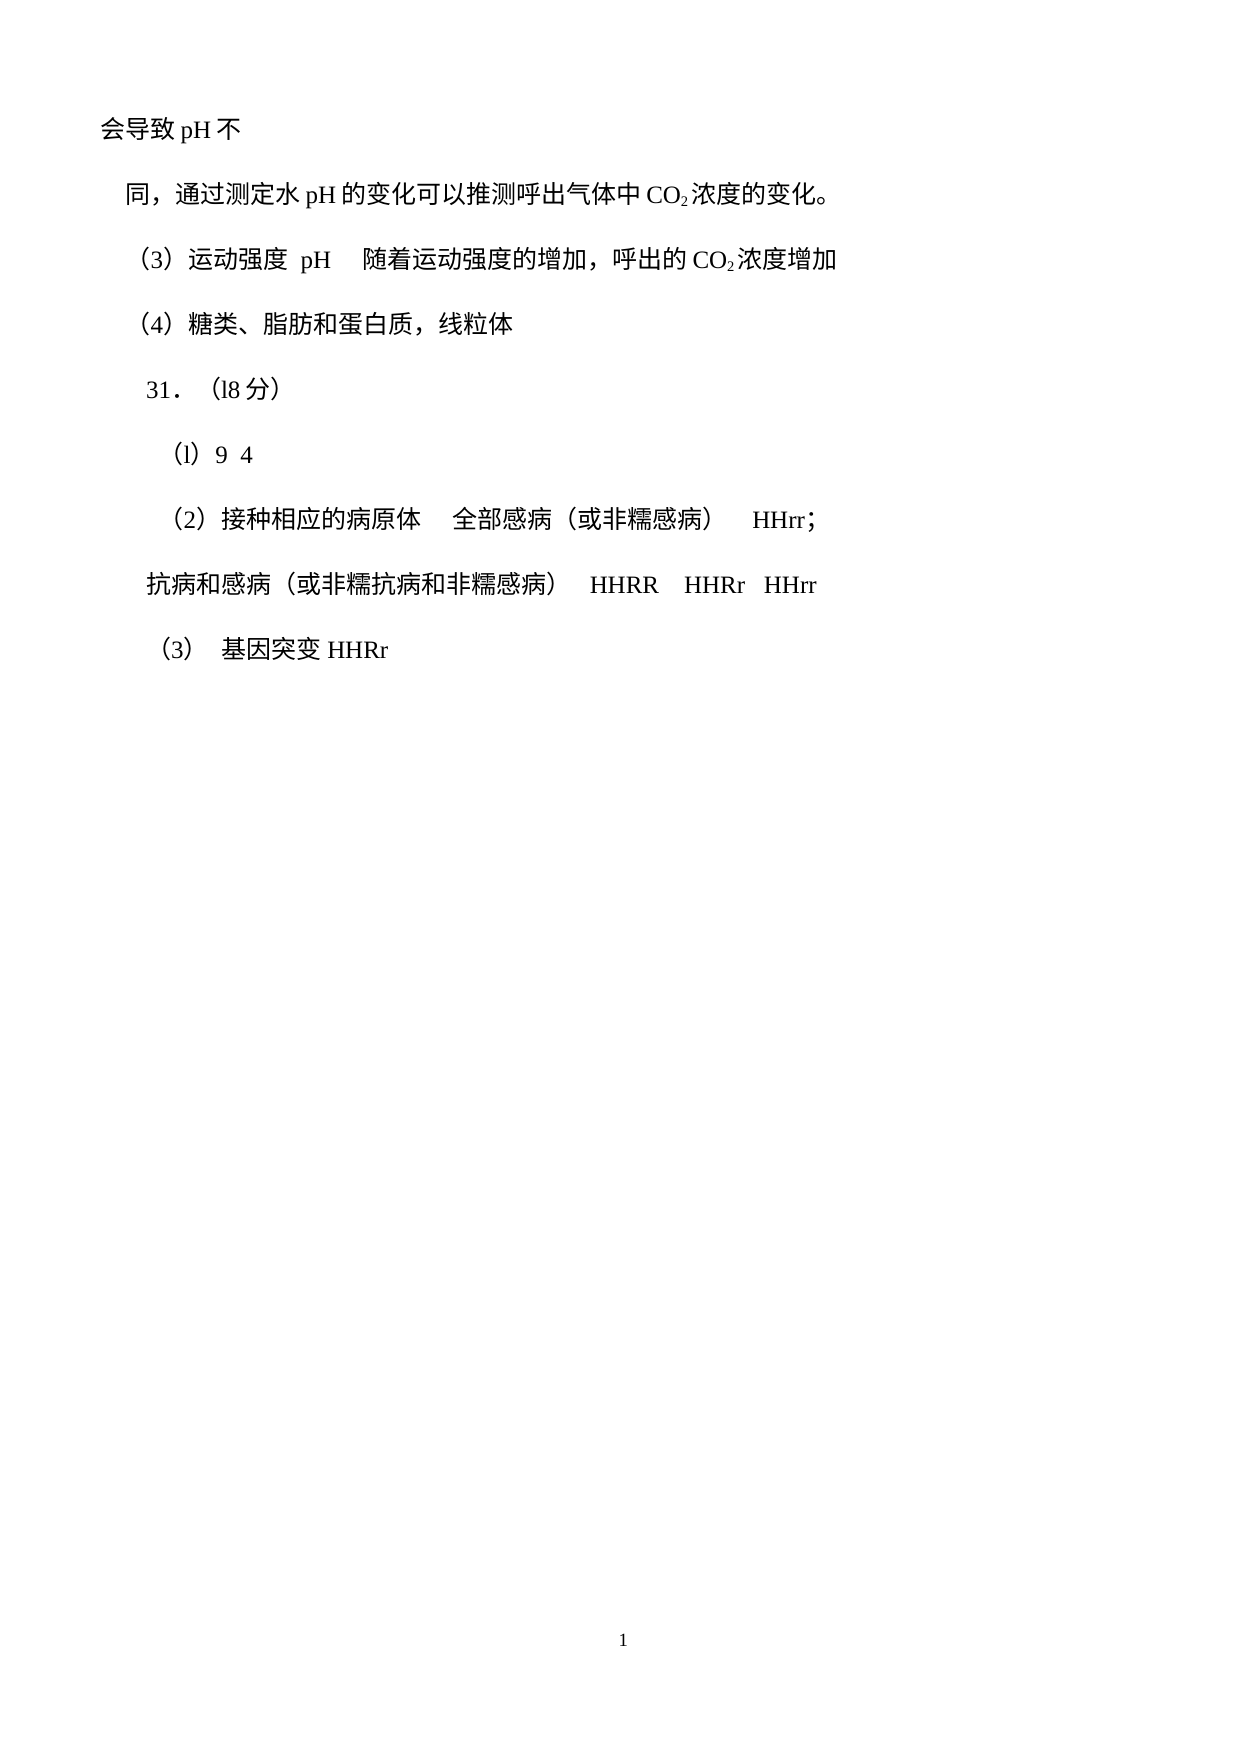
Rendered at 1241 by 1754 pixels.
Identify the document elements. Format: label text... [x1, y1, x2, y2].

text （l）9 4 [100, 421, 1146, 486]
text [100, 96, 1146, 161]
text 31．（l8分） [100, 356, 1146, 421]
text （2）接种相应的病原体 全部感病（或非糯感病） HHrr； [100, 486, 1146, 551]
text 同，通过测定水pH的变化可以推测呼出气体中CO2浓度的变化。 [100, 161, 1146, 226]
text 抗病和感病（或非糯抗病和非糯感病） HHRR HHRr HHrr [100, 551, 1146, 616]
text （3）运动强度 pH 随着运动强度的增加，呼出的CO2浓度增加 [100, 226, 1146, 291]
list 基因突变 HHRr [146, 616, 1146, 681]
text （4）糖类、脂肪和蛋白质，线粒体 [100, 291, 1146, 356]
